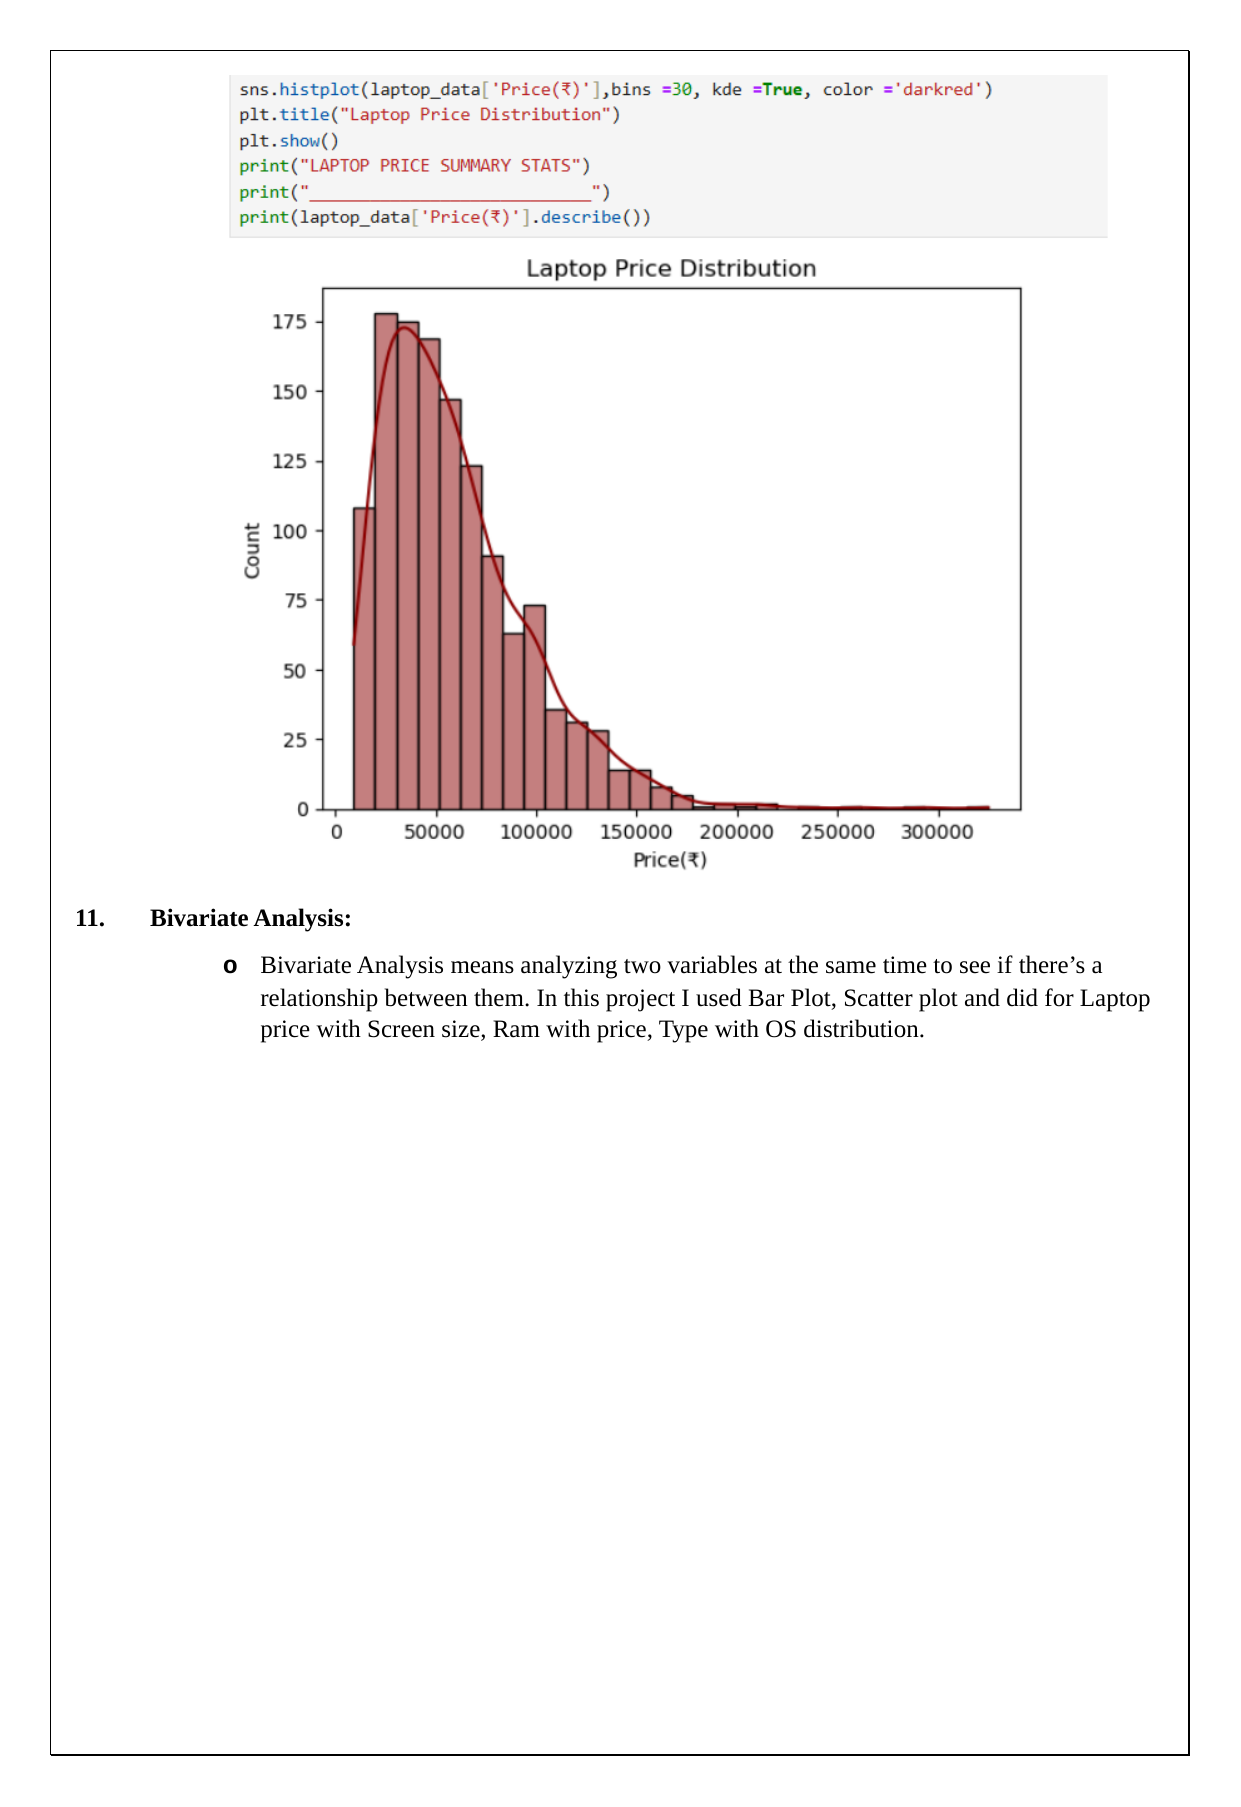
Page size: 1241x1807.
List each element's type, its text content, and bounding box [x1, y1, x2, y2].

list Bivariate Analysis: [75, 903, 1164, 931]
list Bivariate Analysis means analyzing two variables at the same time to see if there’s a relationship between them. In this project I used Bar Plot, Scatter plot and did for Laptop price with Screen size, Ram with price, Type with OS distribution. [223, 950, 1164, 1043]
picture [222, 75, 1108, 884]
